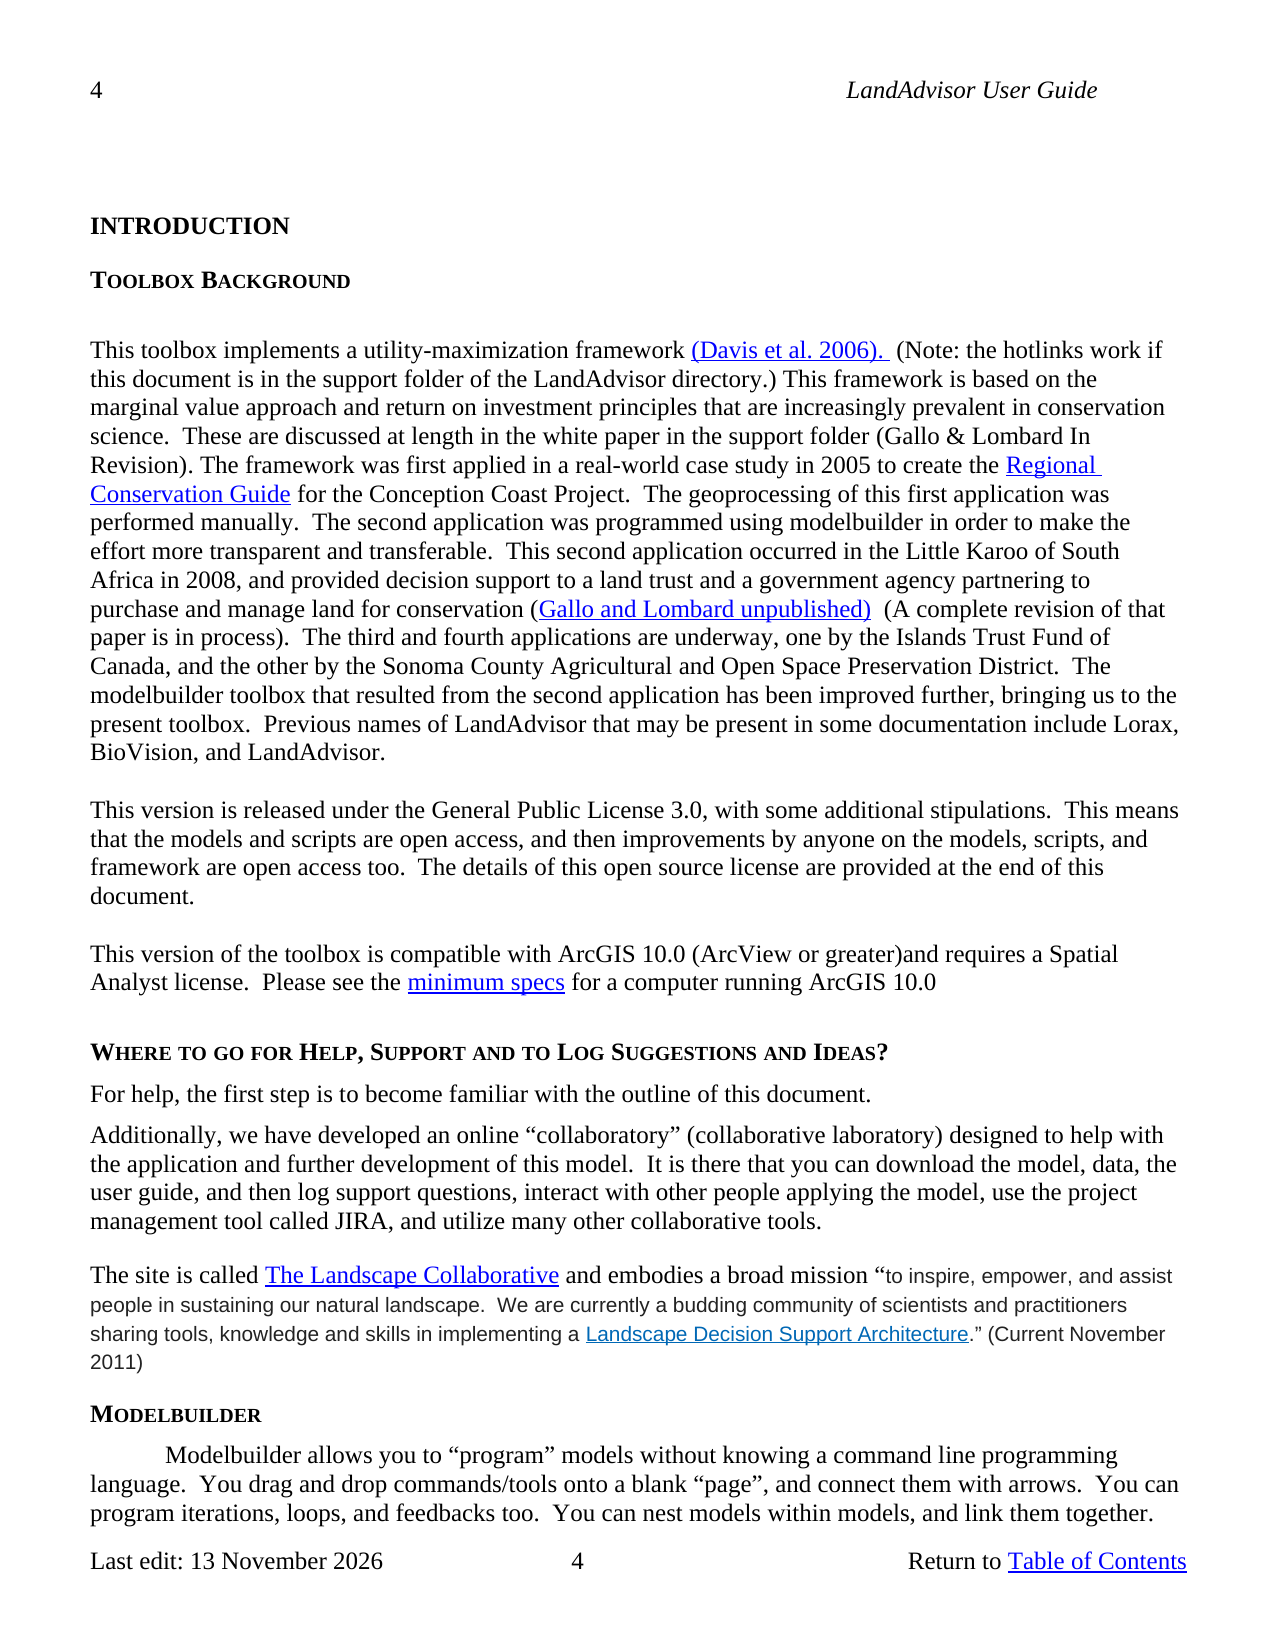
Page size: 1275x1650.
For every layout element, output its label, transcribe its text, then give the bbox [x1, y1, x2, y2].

text This version is released under the General Public License 3.0, with some additional stipulations. This means that the models and scripts are open access, and then improvements by anyone on the models, scripts, and framework are open access too. The details of this open source license are provided at the end of this document. [90, 795, 1185, 910]
text This version of the toolbox is compatible with ArcGIS 10.0 (ArcView or greater)and requires a Spatial Analyst license. Please see the minimum specs for a computer running ArcGIS 10.0 [90, 939, 1185, 996]
text Where to go for Help, Support and to Log Suggestions and Ideas? [90, 1037, 1185, 1066]
text Toolbox Background [90, 265, 1185, 294]
text This toolbox implements a utility-maximization framework (Davis et al. 2006). (Note: the hotlinks work if this document is in the support folder of the LandAdvisor directory.) This framework is based on the marginal value approach and return on investment principles that are increasingly prevalent in conservation science. These are discussed at length in the white paper in the support folder (Gallo & Lombard In Revision). The framework was first applied in a real-world case study in 2005 to create the Regional Conservation Guide for the Conception Coast Project. The geoprocessing of this first application was performed manually. The second application was programmed using modelbuilder in order to make the effort more transparent and transferable. This second application occurred in the Little Karoo of South Africa in 2008, and provided decision support to a land trust and a government agency partnering to purchase and manage land for conservation (Gallo and Lombard unpublished) (A complete revision of that paper is in process). The third and fourth applications are underway, one by the Islands Trust Fund of Canada, and the other by the Sonoma County Agricultural and Open Space Preservation District. The modelbuilder toolbox that resulted from the second application has been improved further, bringing us to the present toolbox. Previous names of LandAdvisor that may be present in some documentation include Lorax, BioVision, and LandAdvisor. [90, 335, 1185, 766]
text For help, the first step is to become familiar with the outline of this document. [90, 1079, 1185, 1107]
text The site is called The Landscape Collaborative and embodies a broad mission “to inspire, empower, and assist people in sustaining our natural landscape. We are currently a budding community of scientists and practitioners sharing tools, knowledge and skills in implementing a Landscape Decision Support Architecture.” (Current November 2011) [90, 1260, 1185, 1374]
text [90, 1440, 1185, 1526]
text Introduction [90, 211, 1185, 240]
text Modelbuilder [90, 1399, 1185, 1428]
text Additionally, we have developed an online “collaboratory” (collaborative laboratory) designed to help with the application and further development of this model. It is there that you can download the model, data, the user guide, and then log support questions, interact with other people applying the model, use the project management tool called JIRA, and utilize many other collaborative tools. [90, 1120, 1185, 1235]
